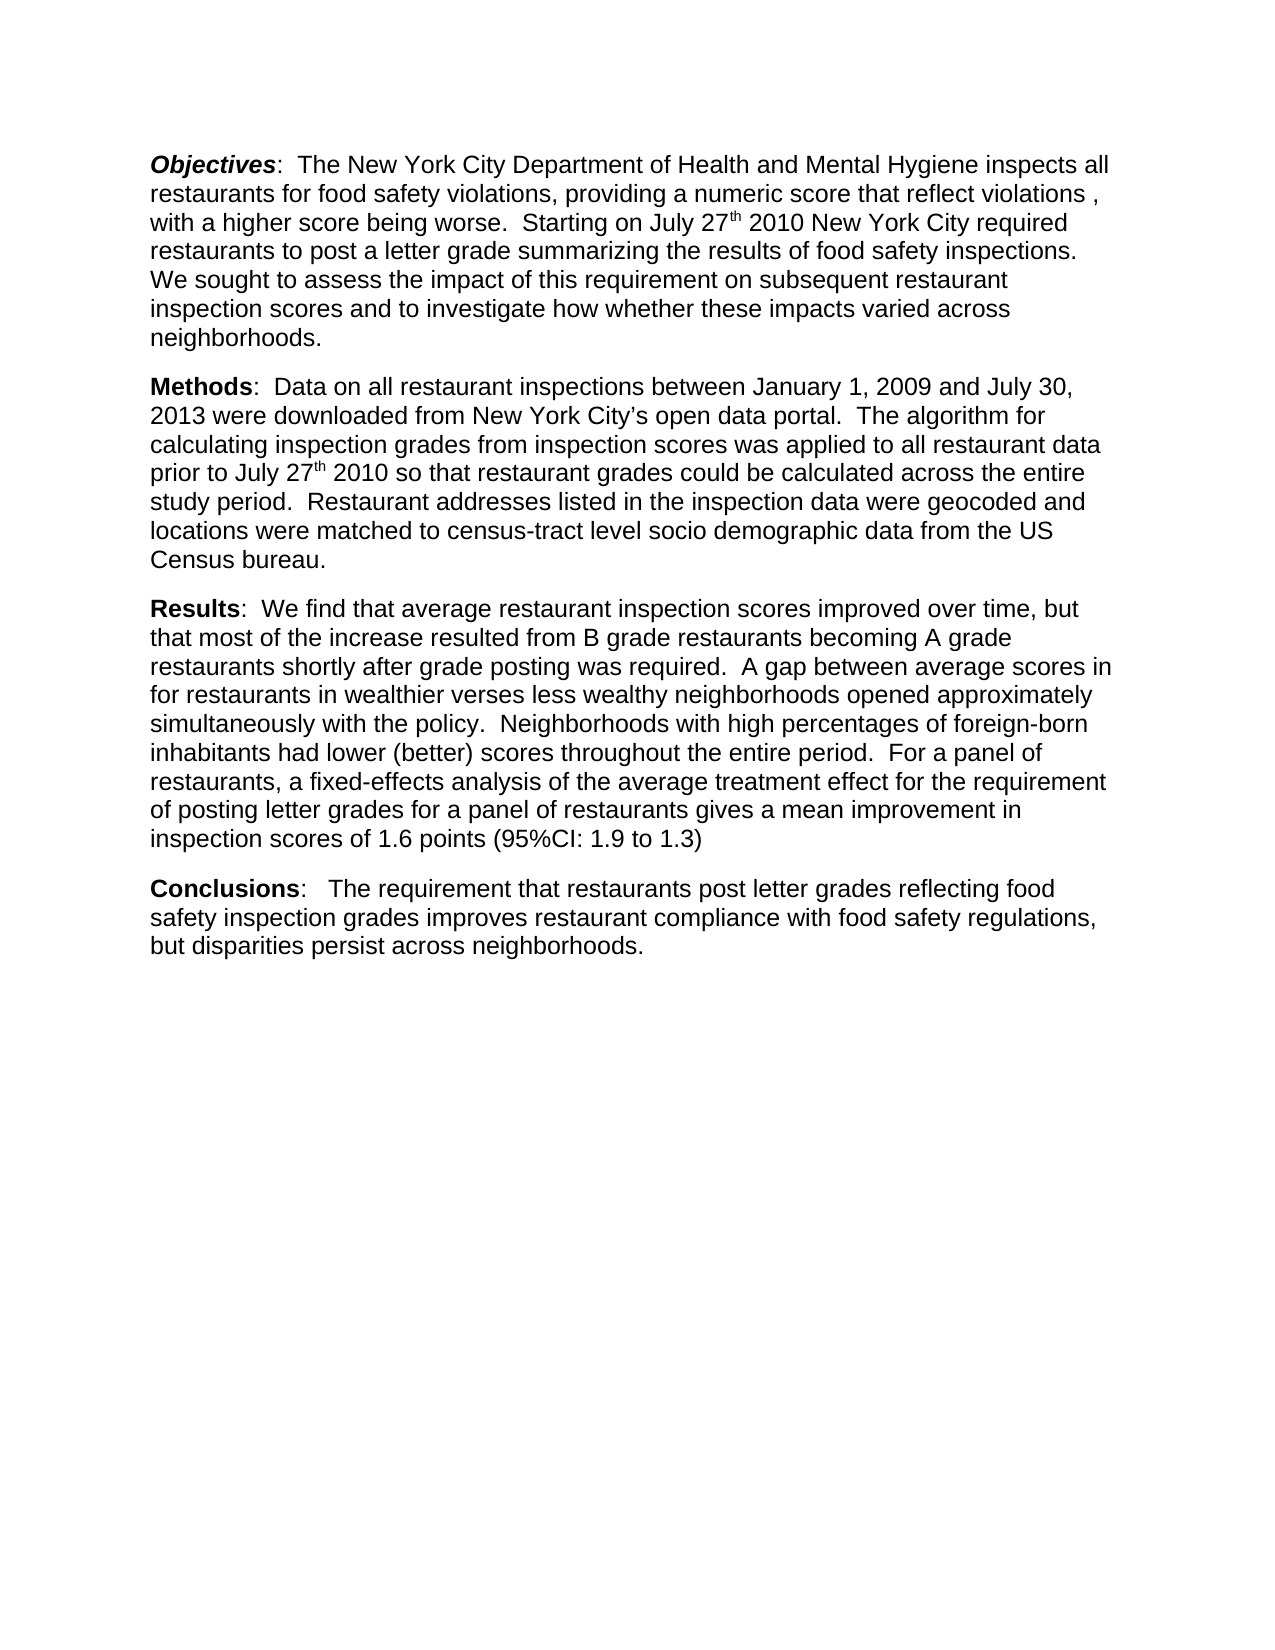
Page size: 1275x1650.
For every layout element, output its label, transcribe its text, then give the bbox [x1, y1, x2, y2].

text Results: We find that average restaurant inspection scores improved over time, but that most of the increase resulted from B grade restaurants becoming A grade restaurants shortly after grade posting was required. A gap between average scores in for restaurants in wealthier verses less wealthy neighborhoods opened approximately simultaneously with the policy. Neighborhoods with high percentages of foreign-born inhabitants had lower (better) scores throughout the entire period. For a panel of restaurants, a fixed-effects analysis of the average treatment effect for the requirement of posting letter grades for a panel of restaurants gives a mean improvement in inspection scores of 1.6 points (95%CI: 1.9 to 1.3) [150, 594, 1125, 853]
text Objectives: The New York City Department of Health and Mental Hygiene inspects all restaurants for food safety violations, providing a numeric score that reflect violations , with a higher score being worse. Starting on July 27th 2010 New York City required restaurants to post a letter grade summarizing the results of food safety inspections. We sought to assess the impact of this requirement on subsequent restaurant inspection scores and to investigate how whether these impacts varied across neighborhoods. [150, 150, 1125, 351]
text Methods: Data on all restaurant inspections between January 1, 2009 and July 30, 2013 were downloaded from New York City’s open data portal. The algorithm for calculating inspection grades from inspection scores was applied to all restaurant data prior to July 27th 2010 so that restaurant grades could be calculated across the entire study period. Restaurant addresses listed in the inspection data were geocoded and locations were matched to census-tract level socio demographic data from the US Census bureau. [150, 372, 1125, 573]
text Conclusions: The requirement that restaurants post letter grades reflecting food safety inspection grades improves restaurant compliance with food safety regulations, but disparities persist across neighborhoods. [150, 874, 1125, 960]
